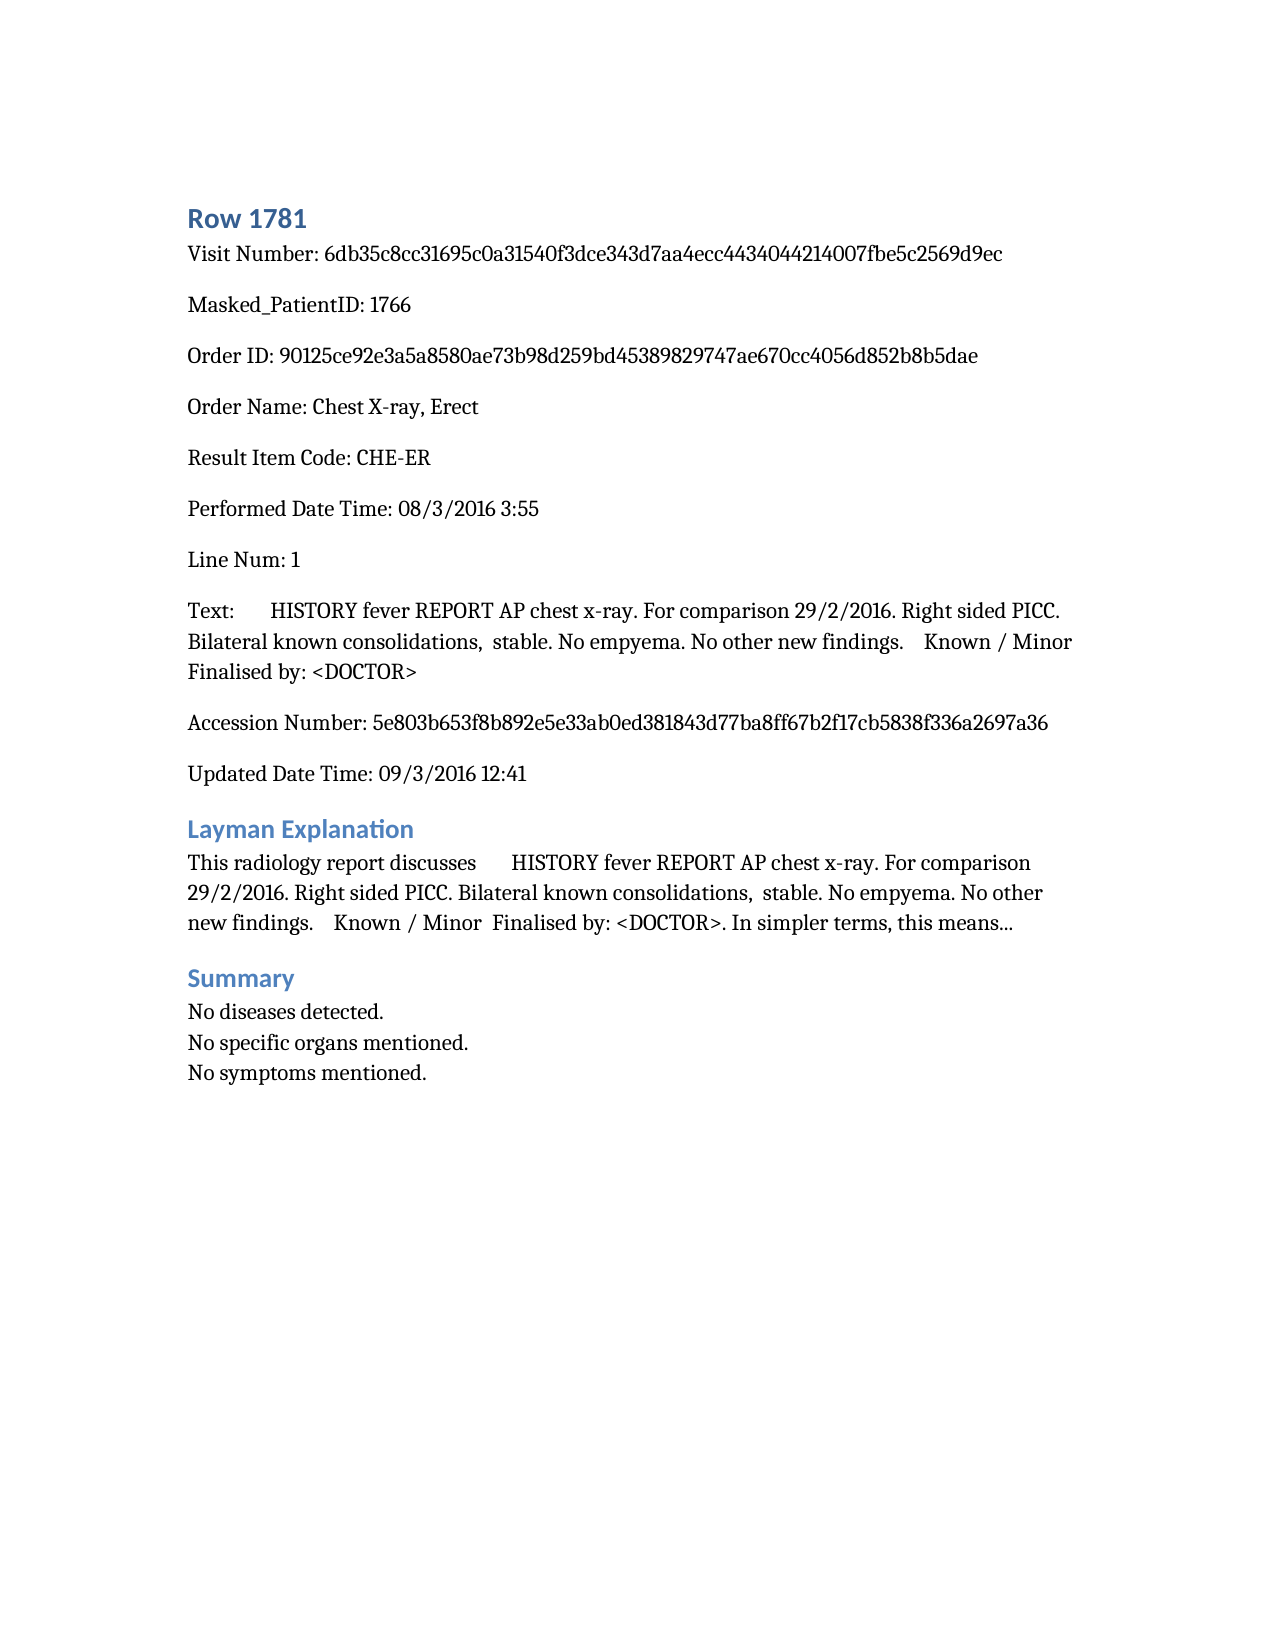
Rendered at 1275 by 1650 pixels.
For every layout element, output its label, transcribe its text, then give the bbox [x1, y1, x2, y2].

text Accession Number: 5e803b653f8b892e5e33ab0ed381843d77ba8ff67b2f17cb5838f336a2697a36 [187, 710, 1087, 736]
text No diseases detected. No specific organs mentioned. No symptoms mentioned. [187, 999, 1087, 1086]
text Updated Date Time: 09/3/2016 12:41 [187, 761, 1087, 787]
text Order Name: Chest X-ray, Erect [187, 394, 1087, 420]
subtitle Layman Explanation [187, 812, 1087, 845]
text This radiology report discusses HISTORY fever REPORT AP chest x-ray. For comparison 29/2/2016. Right sided PICC. Bilateral known consolidations, stable. No empyema. No other new findings. Known / Minor Finalised by: <DOCTOR>. In simpler terms, this means... [187, 850, 1087, 936]
text Result Item Code: CHE-ER [187, 445, 1087, 471]
subtitle Summary [187, 961, 1087, 994]
text Order ID: 90125ce92e3a5a8580ae73b98d259bd45389829747ae670cc4056d852b8b5dae [187, 343, 1087, 369]
subtitle Row 1781 [187, 200, 1087, 236]
text Text: HISTORY fever REPORT AP chest x-ray. For comparison 29/2/2016. Right sided PICC. Bilateral known consolidations, stable. No empyema. No other new findings. Known / Minor Finalised by: <DOCTOR> [187, 598, 1087, 685]
text Performed Date Time: 08/3/2016 3:55 [187, 496, 1087, 522]
text Line Num: 1 [187, 547, 1087, 573]
text Masked_PatientID: 1766 [187, 292, 1087, 318]
text Visit Number: 6db35c8cc31695c0a31540f3dce343d7aa4ecc4434044214007fbe5c2569d9ec [187, 241, 1087, 267]
